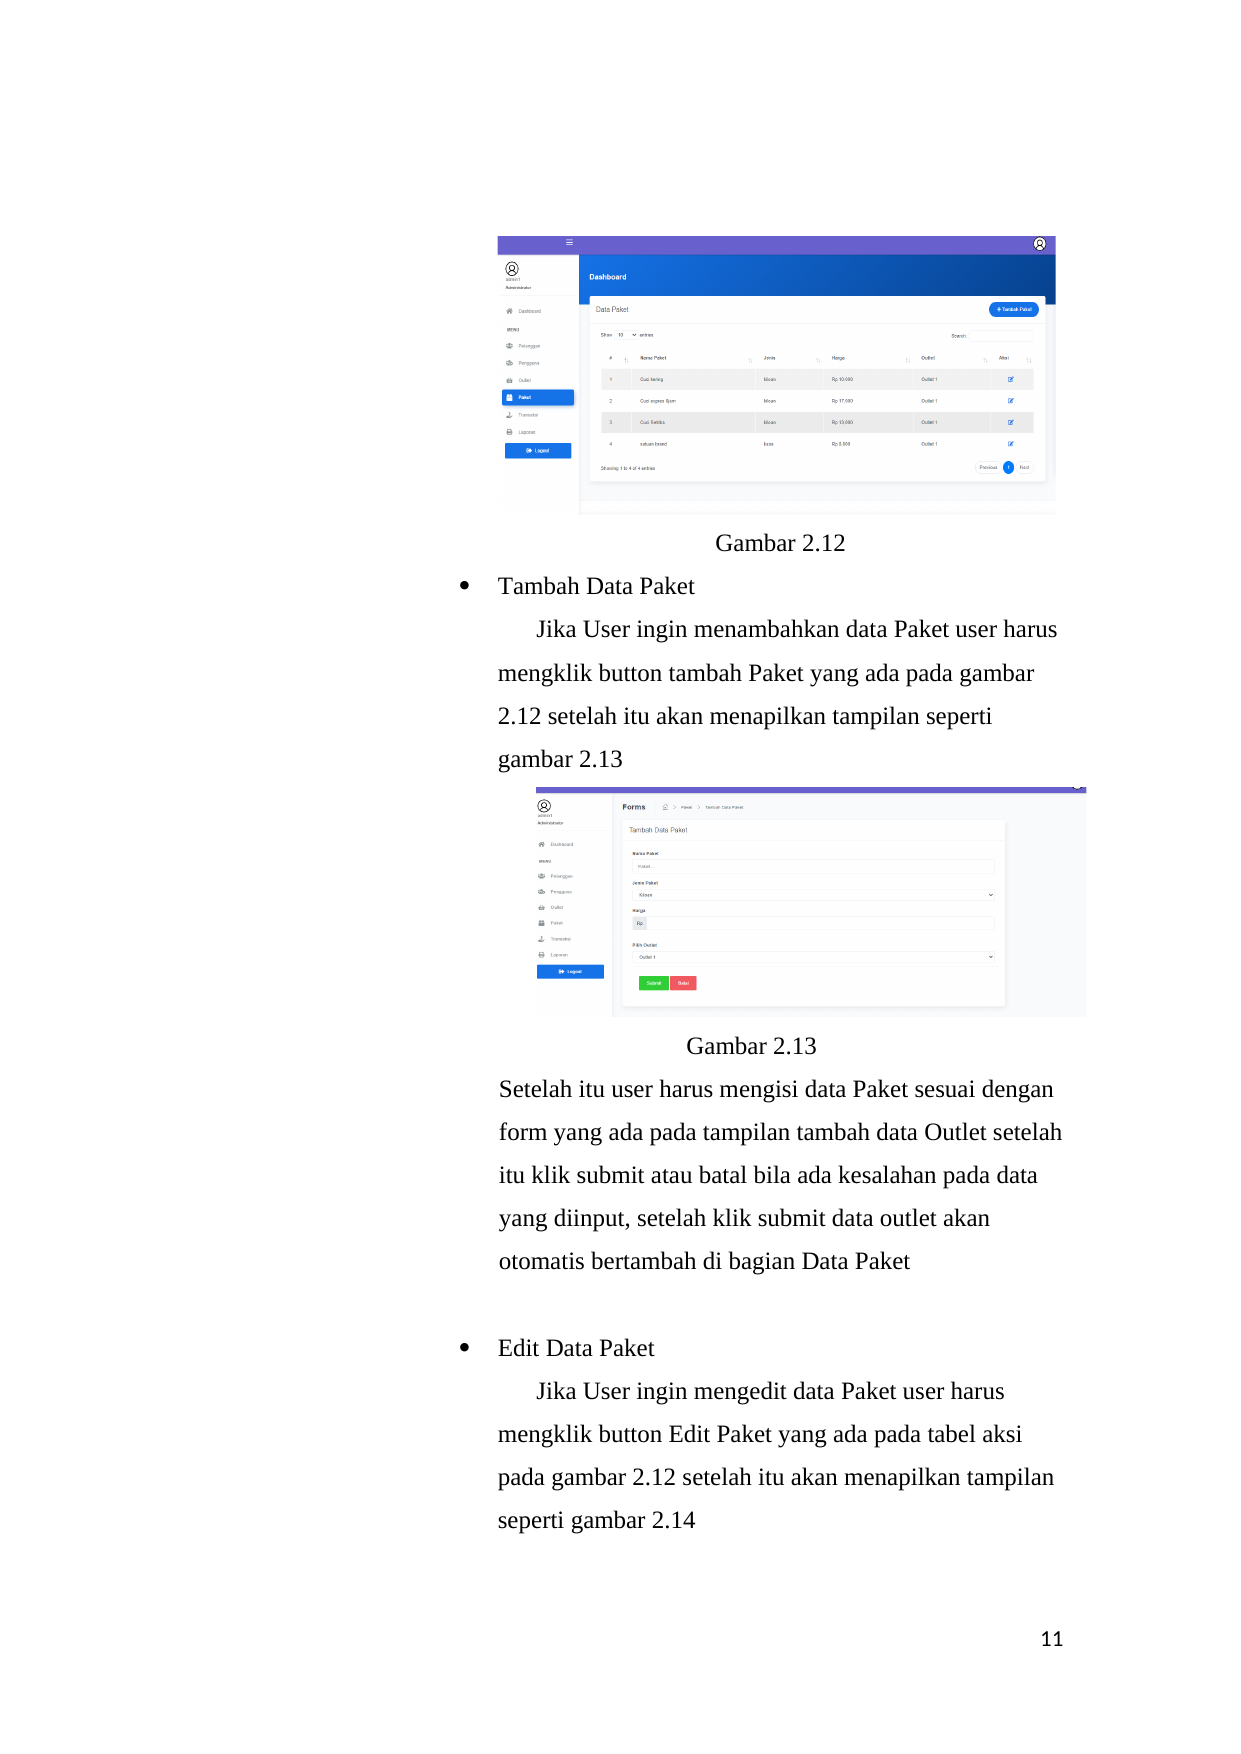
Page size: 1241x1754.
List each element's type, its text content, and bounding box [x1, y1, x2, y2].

picture [497, 236, 1056, 515]
list Gambar 2.12 [498, 528, 1063, 557]
picture [536, 787, 1087, 1017]
list Tambah Data Paket [460, 571, 1063, 600]
text Setelah itu user harus mengisi data Paket sesuai dengan form yang ada pada tampilan tambah data Outlet setelah itu klik submit atau batal bila ada kesalahan pada data yang diinput, setelah klik submit data outlet akan otomatis bertambah di bagian Data Paket [499, 1074, 1063, 1275]
list Gambar 2.13 [611, 1031, 1063, 1059]
text Jika User ingin menambahkan data Paket user harus mengklik button tambah Paket yang ada pada gambar 2.12 setelah itu akan menapilkan tampilan seperti gambar 2.13 [498, 614, 1063, 773]
list Jika User ingin mengedit data Paket user harus mengklik button Edit Paket yang ada pada tabel aksi pada gambar 2.12 setelah itu akan menapilkan tampilan seperti gambar 2.14 [498, 1376, 1063, 1534]
list Edit Data Paket [460, 1333, 1063, 1361]
